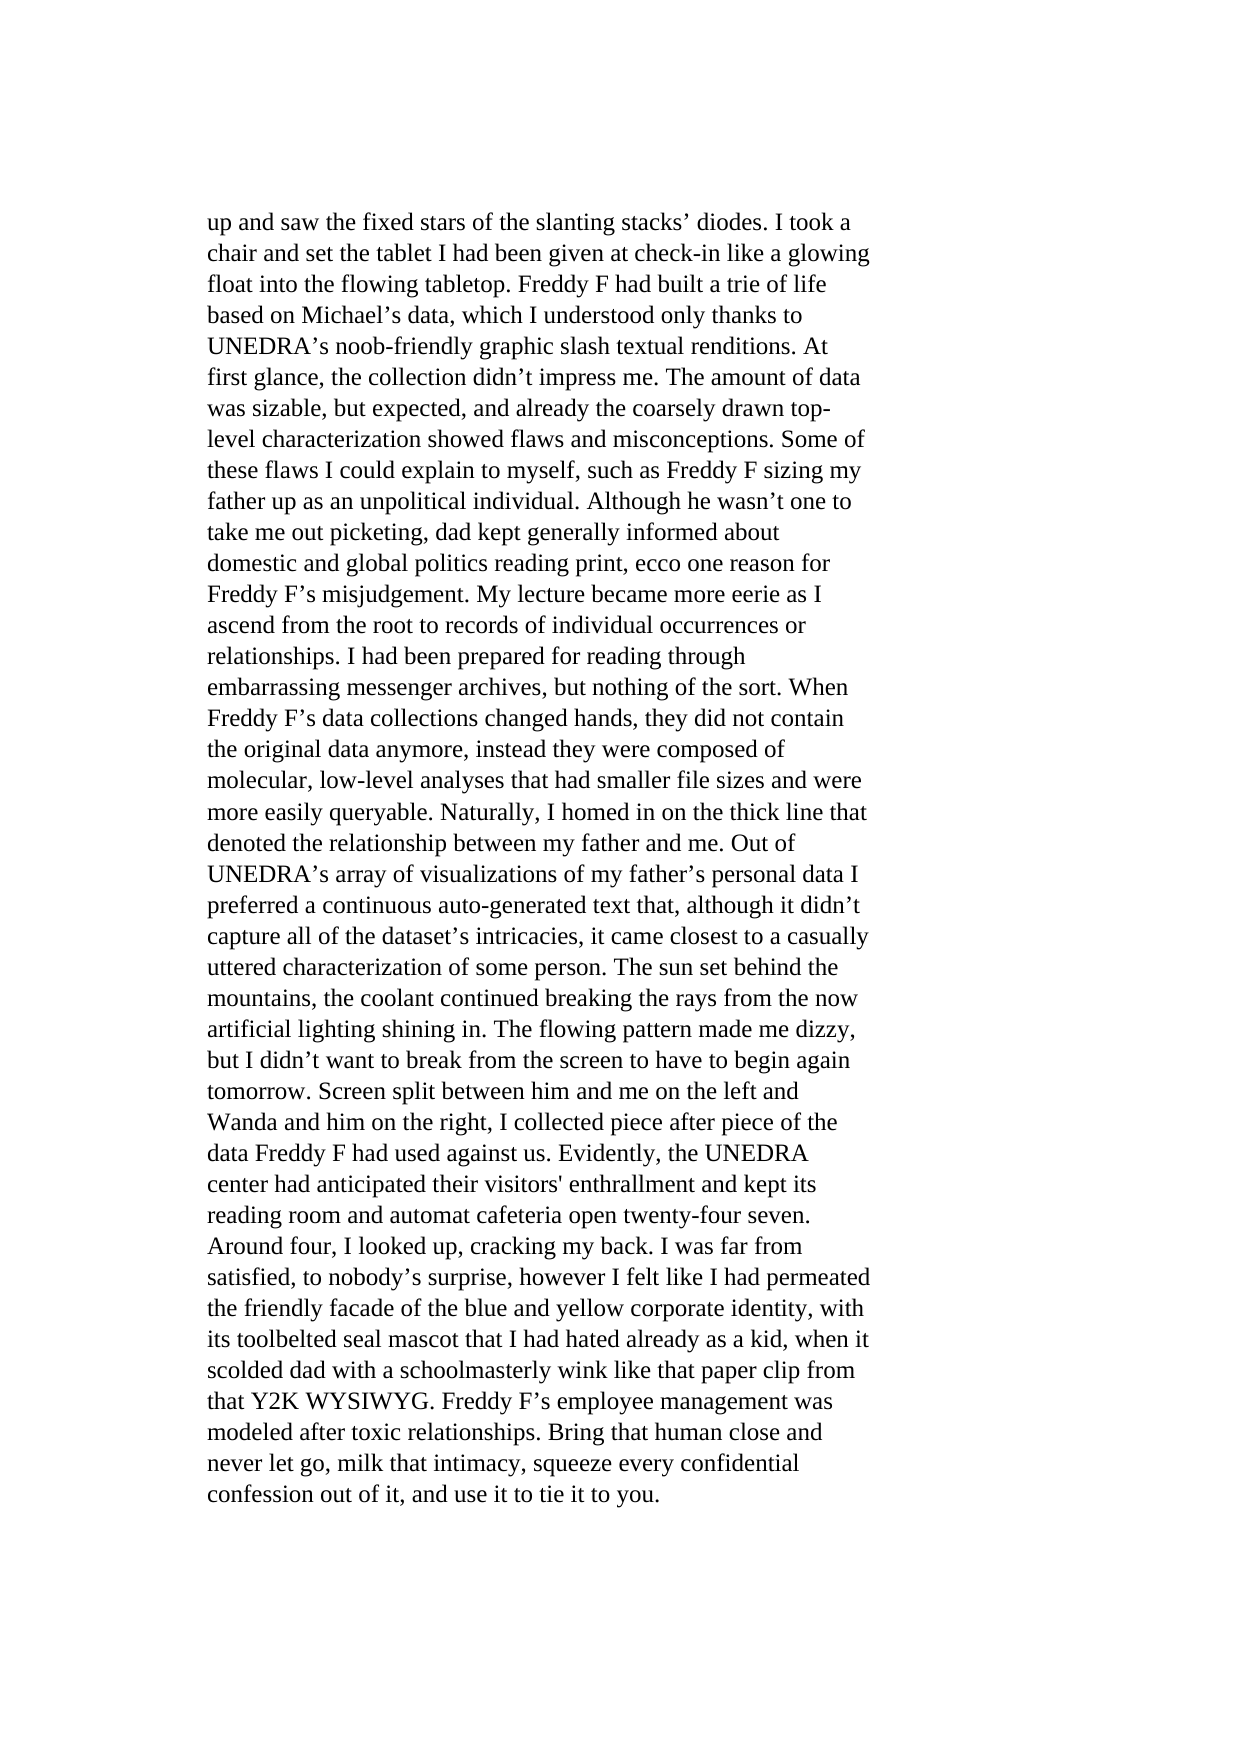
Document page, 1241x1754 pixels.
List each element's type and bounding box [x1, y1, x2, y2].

text [207, 207, 871, 1508]
